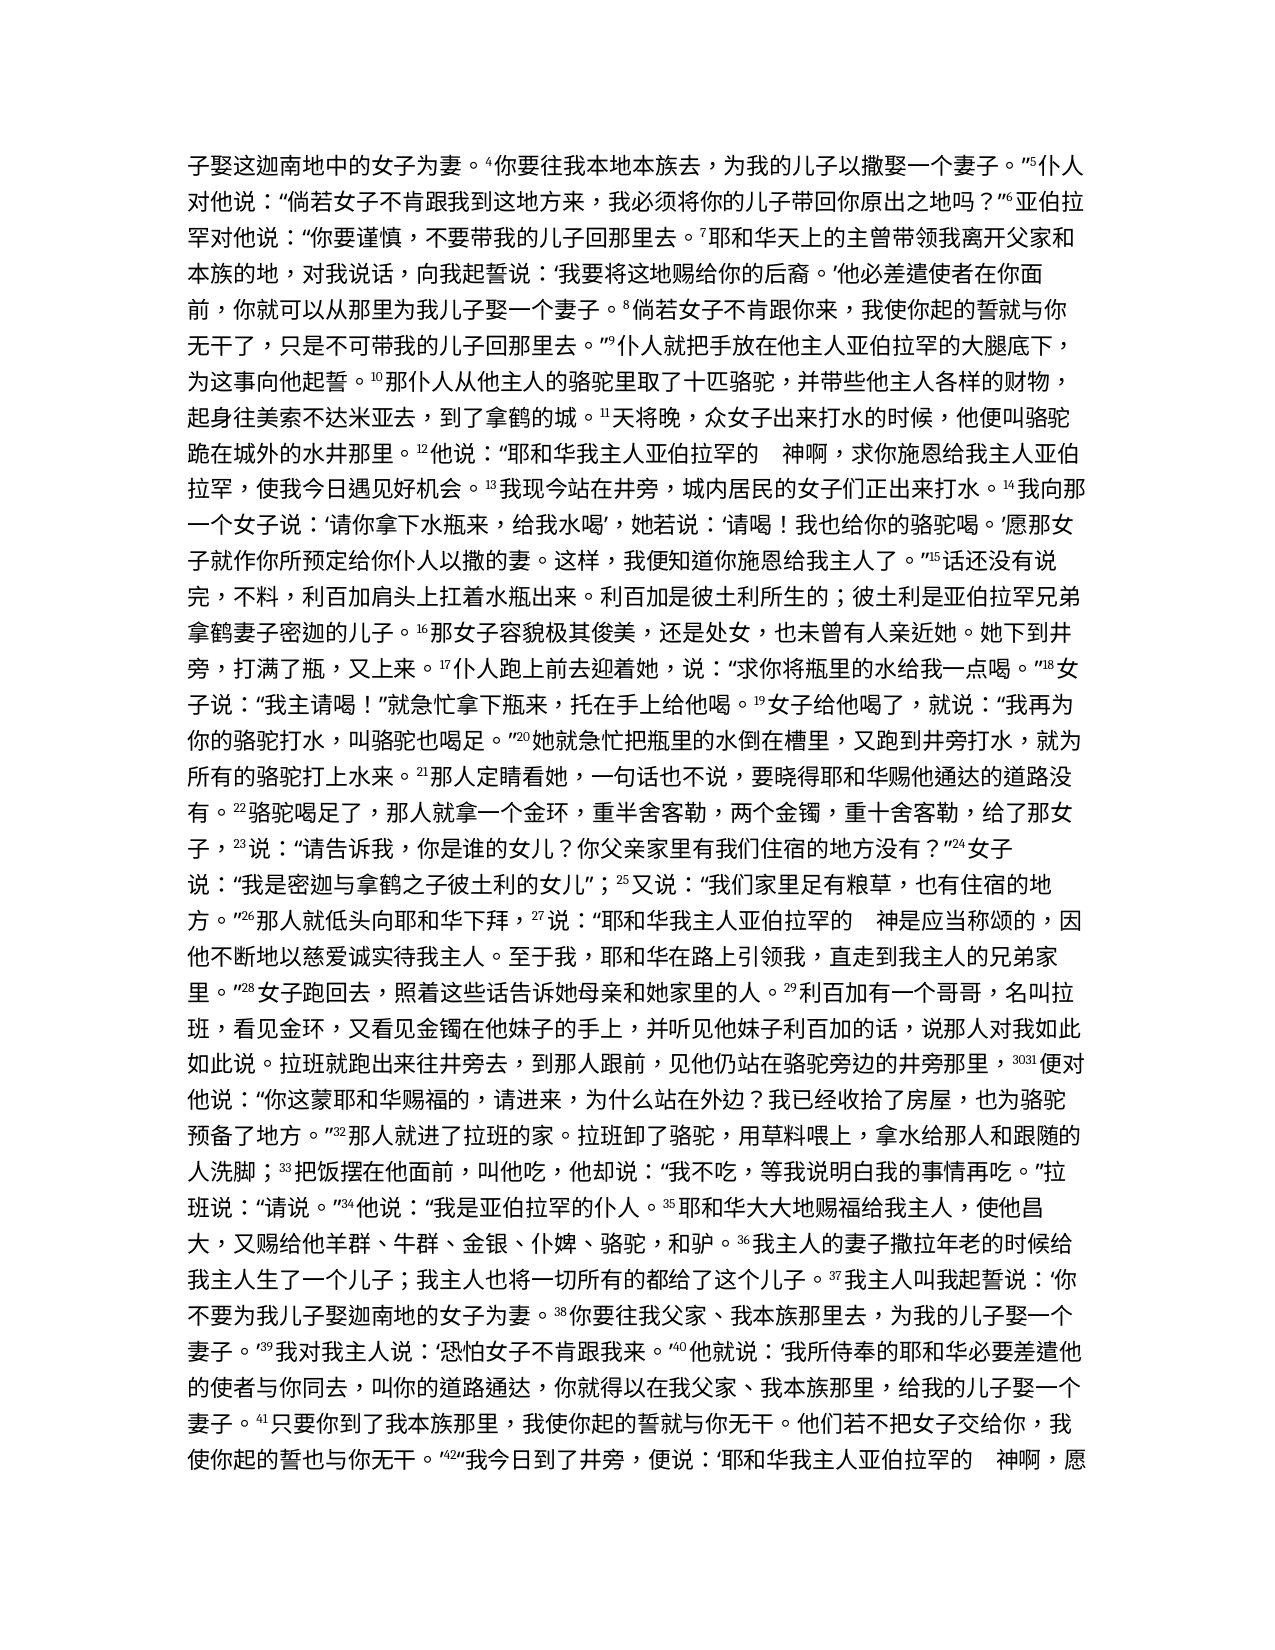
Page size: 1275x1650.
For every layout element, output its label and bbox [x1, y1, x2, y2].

text [187, 150, 1087, 1475]
